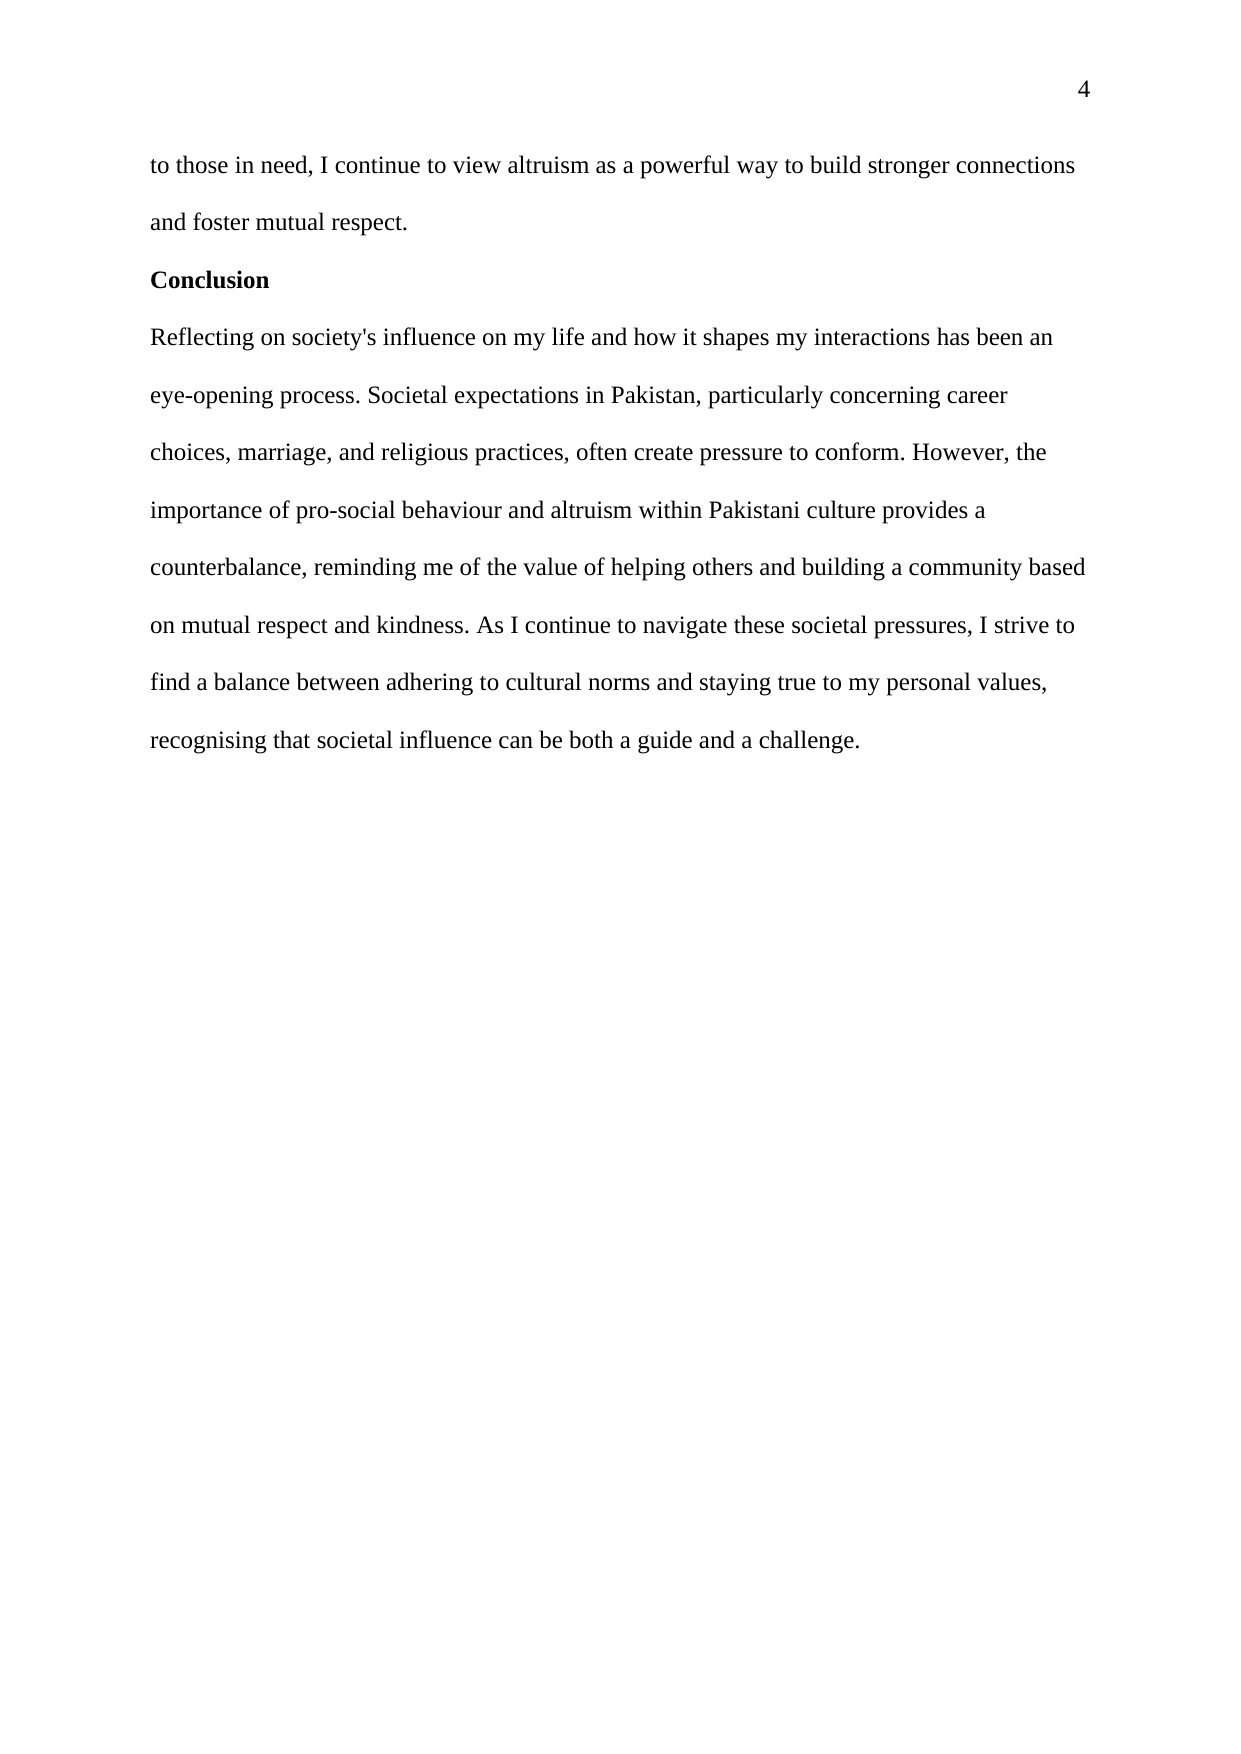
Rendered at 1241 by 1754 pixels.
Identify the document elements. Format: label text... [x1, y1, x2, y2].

text Conclusion [150, 265, 1090, 294]
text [150, 150, 1090, 236]
text Reflecting on society's influence on my life and how it shapes my interactions has been an eye-opening process. Societal expectations in Pakistan, particularly concerning career choices, marriage, and religious practices, often create pressure to conform. However, the importance of pro-social behaviour and altruism within Pakistani culture provides a counterbalance, reminding me of the value of helping others and building a community based on mutual respect and kindness. As I continue to navigate these societal pressures, I strive to find a balance between adhering to cultural norms and staying true to my personal values, recognising that societal influence can be both a guide and a challenge. [150, 322, 1090, 754]
